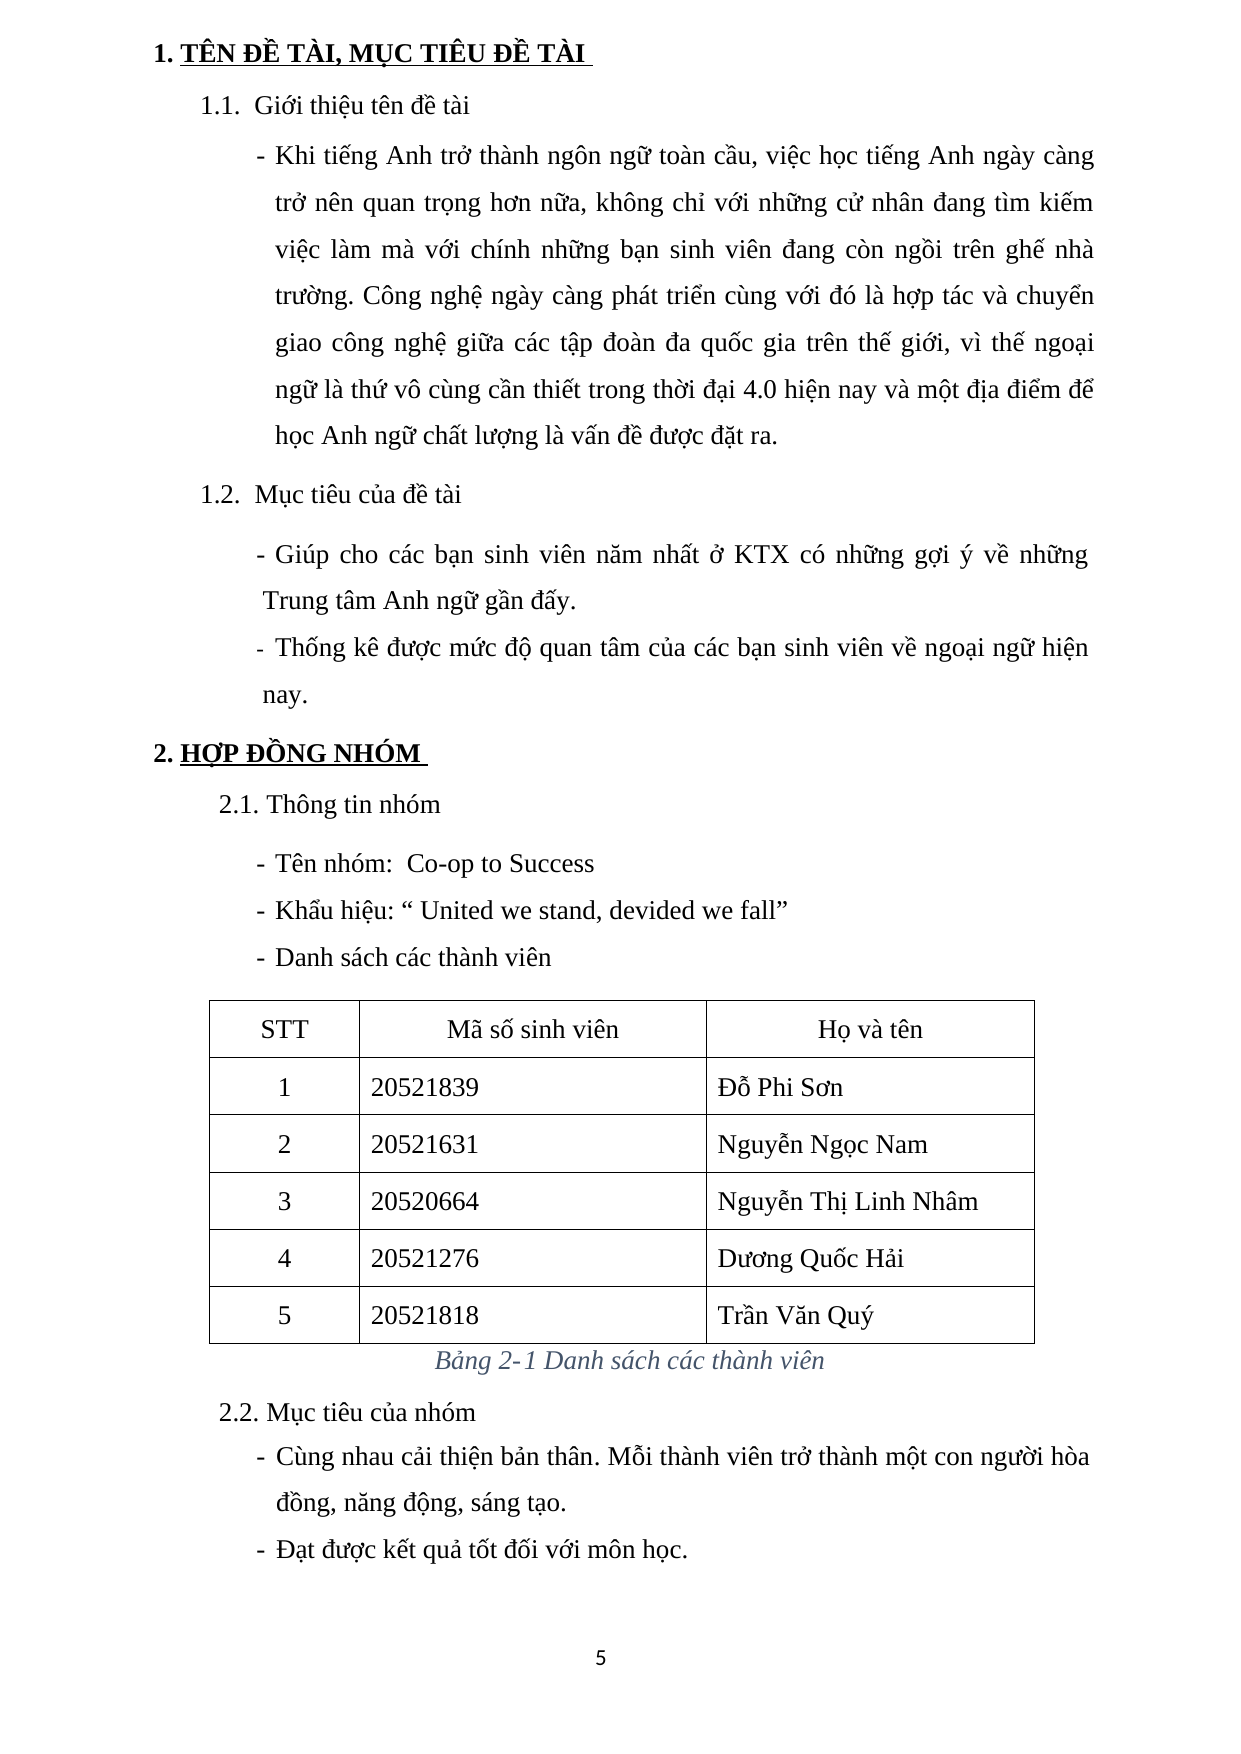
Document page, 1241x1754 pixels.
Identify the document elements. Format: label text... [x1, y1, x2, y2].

list Đạt được kết quả tốt đối với môn học. [256, 1533, 1091, 1564]
list Danh sách các thành viên [256, 941, 898, 972]
table_cell Đỗ Phi Sơn [707, 1058, 1034, 1114]
list Khẩu hiệu: “ United we stand, devided we fall” [256, 894, 898, 925]
table_cell Dương Quốc Hải [707, 1230, 1034, 1286]
list Cùng nhau cải thiện bản thân. Mỗi thành viên trở thành một con người hòa đồng, năng động, sáng tạo. [256, 1440, 1091, 1518]
table_cell 4 [210, 1230, 359, 1286]
table_cell Nguyễn Ngọc Nam [707, 1115, 1034, 1172]
list Thống kê được mức độ quan tâm của các bạn sinh viên về ngoại ngữ hiện nay. [256, 631, 1091, 709]
table_cell Nguyễn Thị Linh Nhâm [707, 1173, 1034, 1229]
subtitle Thông tin nhóm [219, 788, 1095, 819]
subtitle HỢP ĐỒNG NHÓM [153, 737, 1095, 768]
table_cell 20521818 [360, 1287, 706, 1343]
list Khi tiếng Anh trở thành ngôn ngữ toàn cầu, việc học tiếng Anh ngày càng trở nên quan trọng hơn nữa, không chỉ với những cử nhân đang tìm kiếm việc làm mà với chính những bạn sinh viên đang còn ngồi trên ghế nhà trường. Công nghệ ngày càng phát triển cùng với đó là hợp tác và chuyển giao công nghệ giữa các tập đoàn đa quốc gia trên thế giới, vì thế ngoại ngữ là thứ vô cùng cần thiết trong thời đại 4.0 hiện nay và một địa điểm để học Anh ngữ chất lượng là vấn đề được đặt ra. [256, 139, 1095, 451]
table_cell Trần Văn Quý [707, 1287, 1034, 1343]
subtitle Mục tiêu của đề tài [200, 478, 1095, 510]
text Bảng 2-1 Danh sách các thành viên [434, 1344, 1095, 1375]
table_cell 1 [210, 1058, 359, 1114]
table_cell 20521276 [360, 1230, 706, 1286]
subtitle TÊN ĐỀ TÀI, MỤC TIÊU ĐỀ TÀI [153, 37, 1095, 69]
subtitle Giới thiệu tên đề tài [200, 89, 1095, 120]
table_header Mã số sinh viên [360, 1001, 706, 1057]
subtitle Mục tiêu của nhóm [106, 1396, 1095, 1427]
list Giúp cho các bạn sinh viên năm nhất ở KTX có những gợi ý về những Trung tâm Anh ngữ gần đấy. [256, 538, 1091, 616]
table_cell 5 [210, 1287, 359, 1343]
table_cell 20521631 [360, 1115, 706, 1172]
table_cell 3 [210, 1173, 359, 1229]
table_cell 20521839 [360, 1058, 706, 1114]
table_header Họ và tên [707, 1001, 1034, 1057]
list Tên nhóm: Co-op to Success [256, 847, 898, 879]
table_cell 2 [210, 1115, 359, 1172]
table_header STT [210, 1001, 359, 1057]
table_cell 20520664 [360, 1173, 706, 1229]
